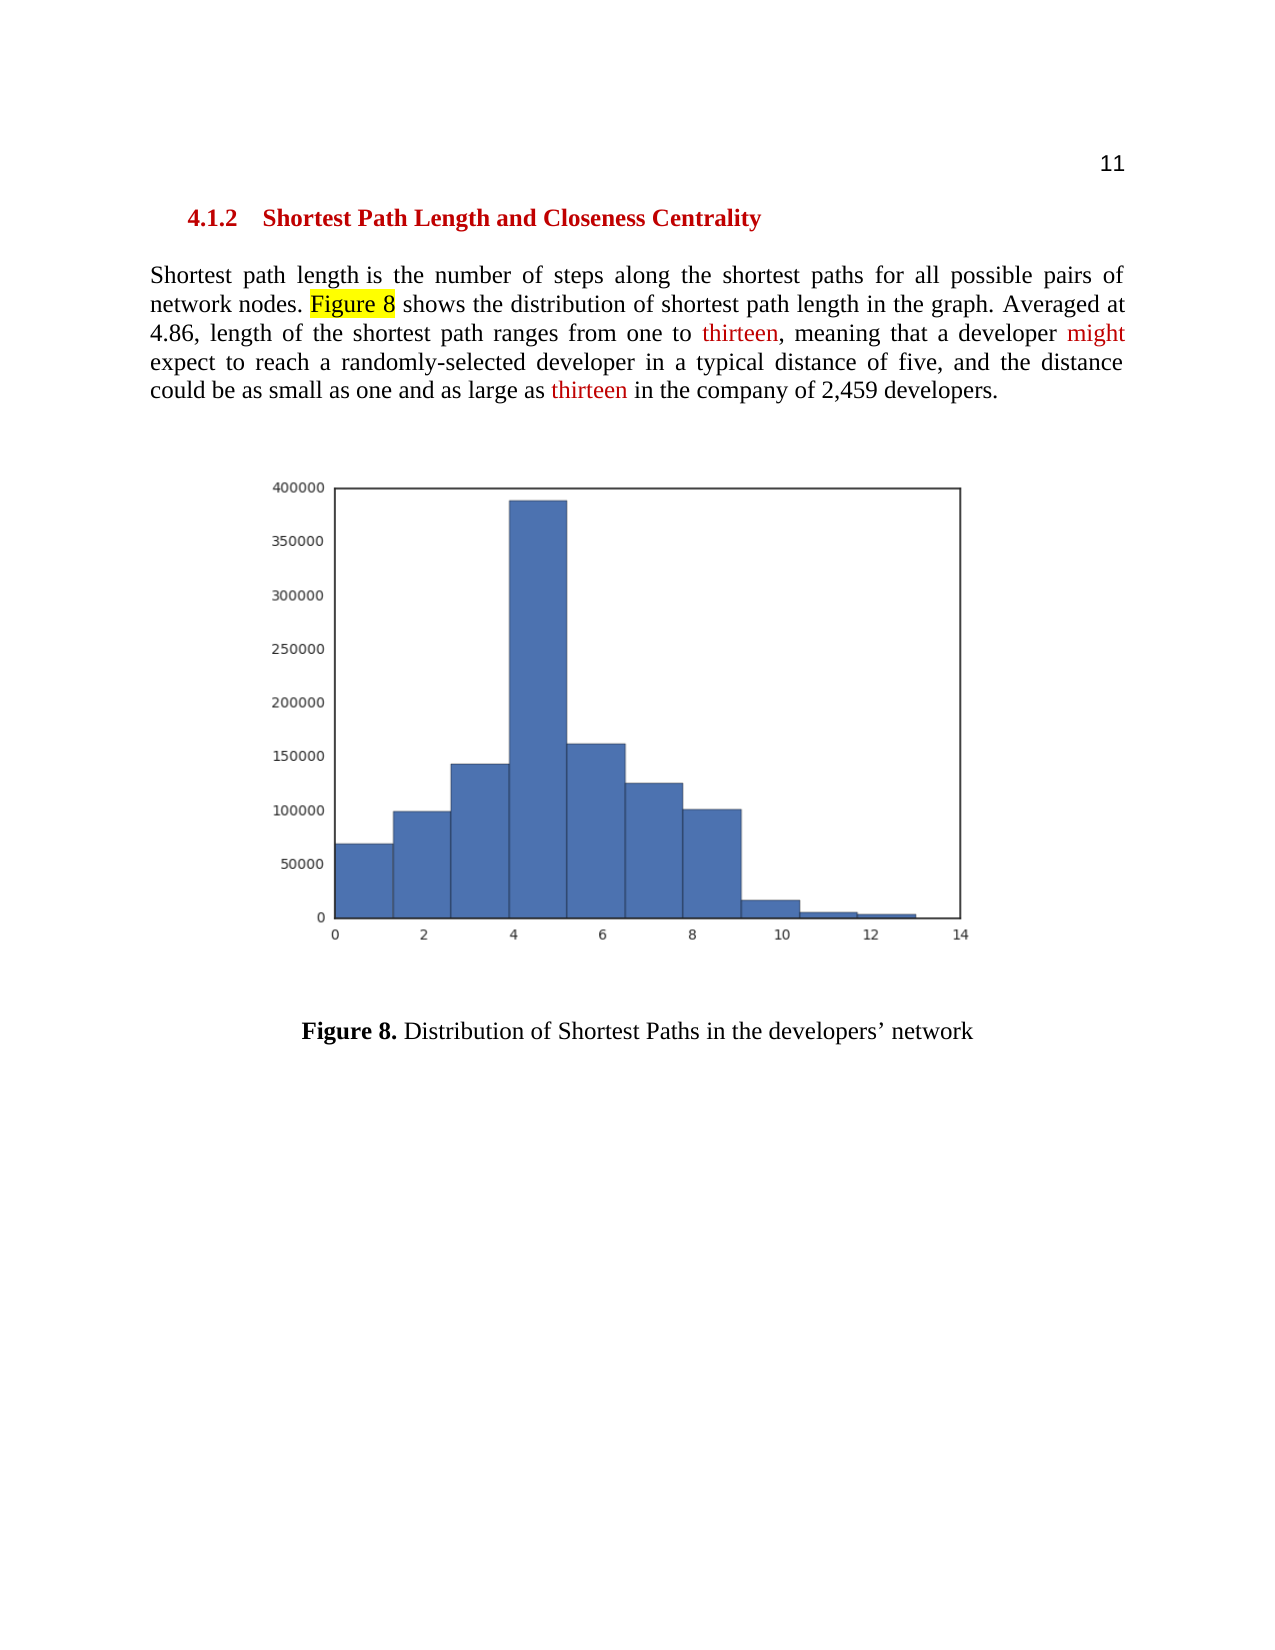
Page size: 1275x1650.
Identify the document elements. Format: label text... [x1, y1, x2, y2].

picture [234, 433, 1041, 988]
text Figure 8. Distribution of Shortest Paths in the developers’ network [150, 1016, 1125, 1045]
text Shortest path length is the number of steps along the shortest paths for all possible pairs of network nodes. Figure 8 shows the distribution of shortest path length in the graph. Averaged at 4.86, length of the shortest path ranges from one to thirteen, meaning that a developer might expect to reach a randomly-selected developer in a typical distance of five, and the distance could be as small as one and as large as thirteen in the company of 2,459 developers. [150, 289, 1125, 404]
list Shortest Path Length and Closeness Centrality [187, 203, 1125, 231]
